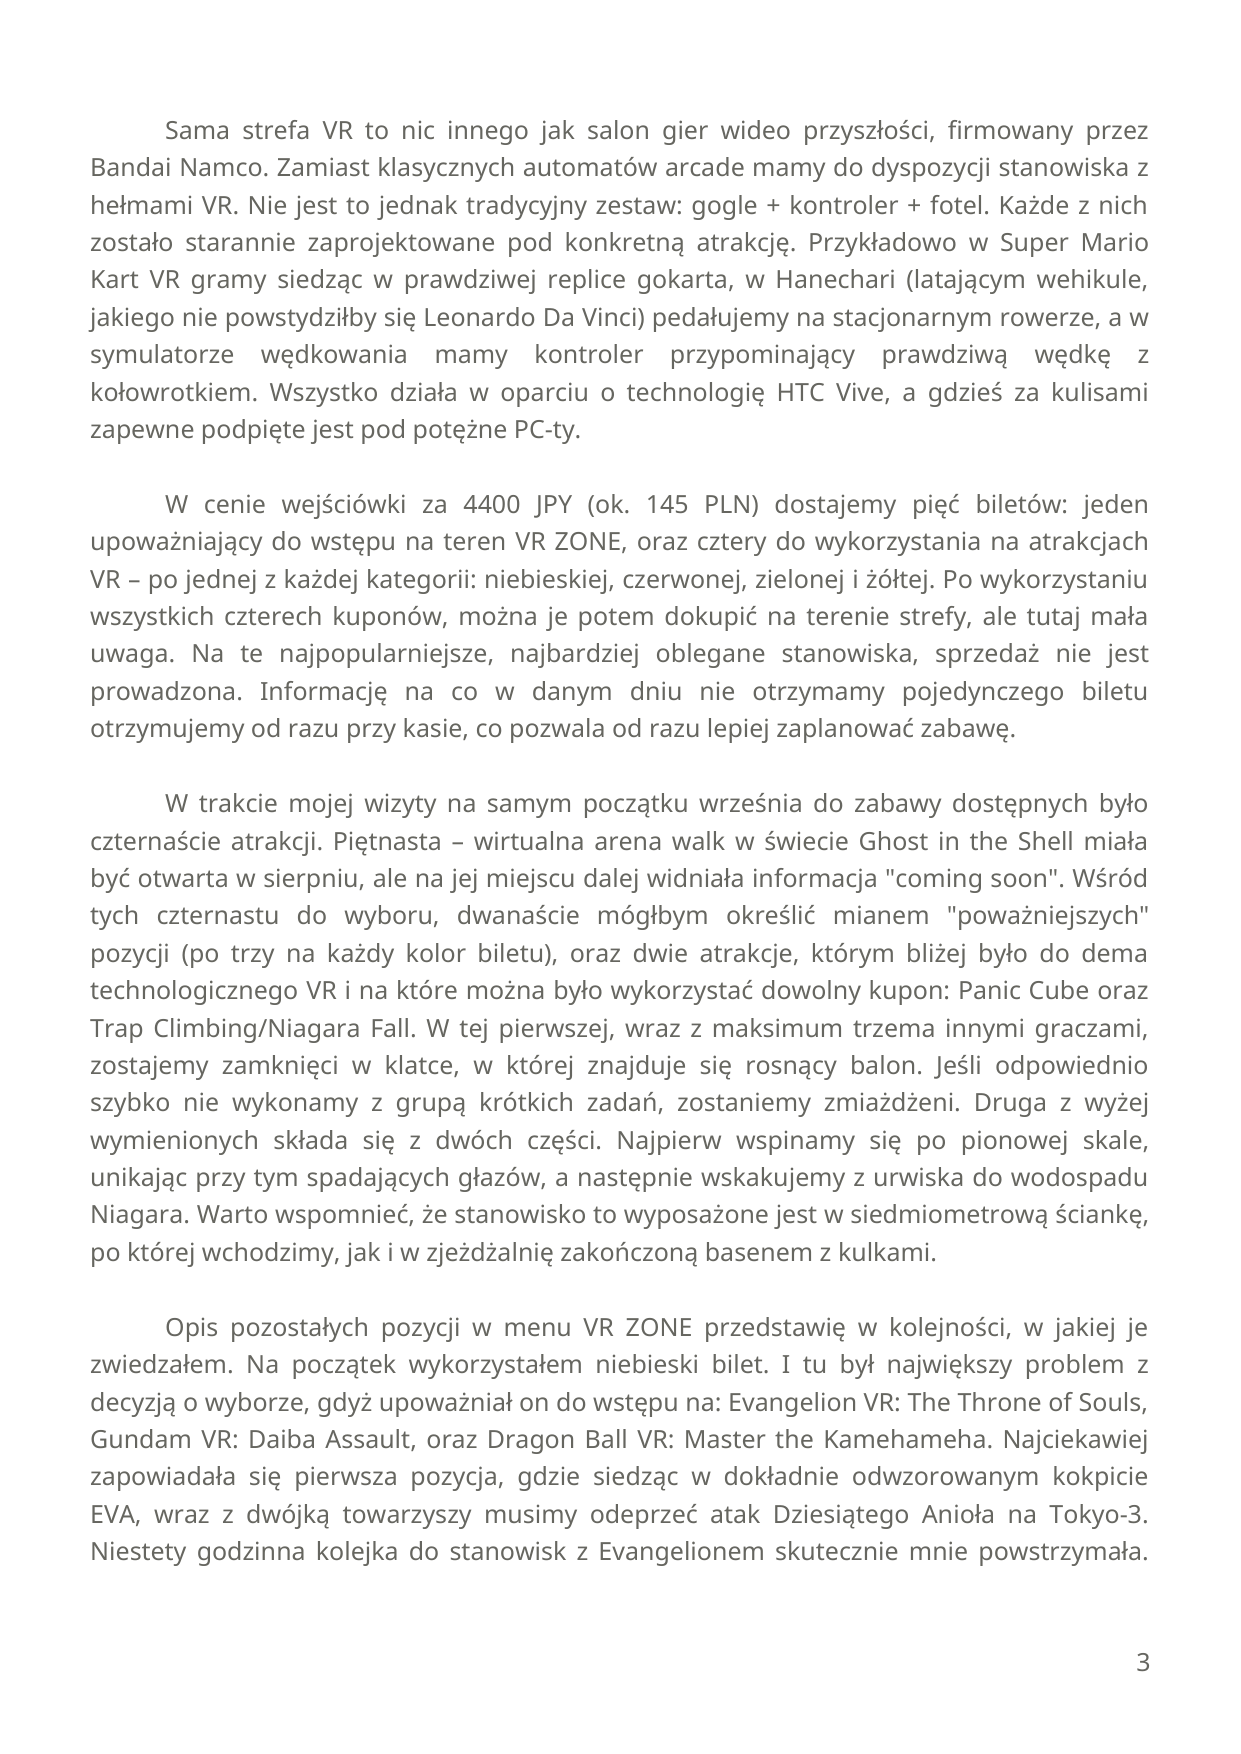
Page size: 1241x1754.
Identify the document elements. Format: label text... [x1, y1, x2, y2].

text Sama strefa VR to nic innego jak salon gier wideo przyszłości, firmowany przez Bandai Namco. Zamiast klasycznych automatów arcade mamy do dyspozycji stanowiska z hełmami VR. Nie jest to jednak tradycyjny zestaw: gogle + kontroler + fotel. Każde z nich zostało starannie zaprojektowane pod konkretną atrakcję. Przykładowo w Super Mario Kart VR gramy siedząc w prawdziwej replice gokarta, w Hanechari (latającym wehikule, jakiego nie powstydziłby się Leonardo Da Vinci) pedałujemy na stacjonarnym rowerze, a w symulatorze wędkowania mamy kontroler przypominający prawdziwą wędkę z kołowrotkiem. Wszystko działa w oparciu o technologię HTC Vive, a gdzieś za kulisami zapewne podpięte jest pod potężne PC-ty. [90, 112, 1150, 446]
text W trakcie mojej wizyty na samym początku września do zabawy dostępnych było czternaście atrakcji. Piętnasta – wirtualna arena walk w świecie Ghost in the Shell miała być otwarta w sierpniu, ale na jej miejscu dalej widniała informacja "coming soon". Wśród tych czternastu do wyboru, dwanaście mógłbym określić mianem "poważniejszych" pozycji (po trzy na każdy kolor biletu), oraz dwie atrakcje, którym bliżej było do dema technologicznego VR i na które można było wykorzystać dowolny kupon: Panic Cube oraz Trap Climbing/Niagara Fall. W tej pierwszej, wraz z maksimum trzema innymi graczami, zostajemy zamknięci w klatce, w której znajduje się rosnący balon. Jeśli odpowiednio szybko nie wykonamy z grupą krótkich zadań, zostaniemy zmiażdżeni. Druga z wyżej wymienionych składa się z dwóch części. Najpierw wspinamy się po pionowej skale, unikając przy tym spadających głazów, a następnie wskakujemy z urwiska do wodospadu Niagara. Warto wspomnieć, że stanowisko to wyposażone jest w siedmiometrową ściankę, po której wchodzimy, jak i w zjeżdżalnię zakończoną basenem z kulkami. [90, 786, 1150, 1269]
text W cenie wejściówki za 4400 JPY (ok. 145 PLN) dostajemy pięć biletów: jeden upoważniający do wstępu na teren VR ZONE, oraz cztery do wykorzystania na atrakcjach VR – po jednej z każdej kategorii: niebieskiej, czerwonej, zielonej i żółtej. Po wykorzystaniu wszystkich czterech kuponów, można je potem dokupić na terenie strefy, ale tutaj mała uwaga. Na te najpopularniejsze, najbardziej oblegane stanowiska, sprzedaż nie jest prowadzona. Informację na co w danym dniu nie otrzymamy pojedynczego biletu otrzymujemy od razu przy kasie, co pozwala od razu lepiej zaplanować zabawę. [90, 487, 1150, 745]
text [90, 1309, 1150, 1568]
